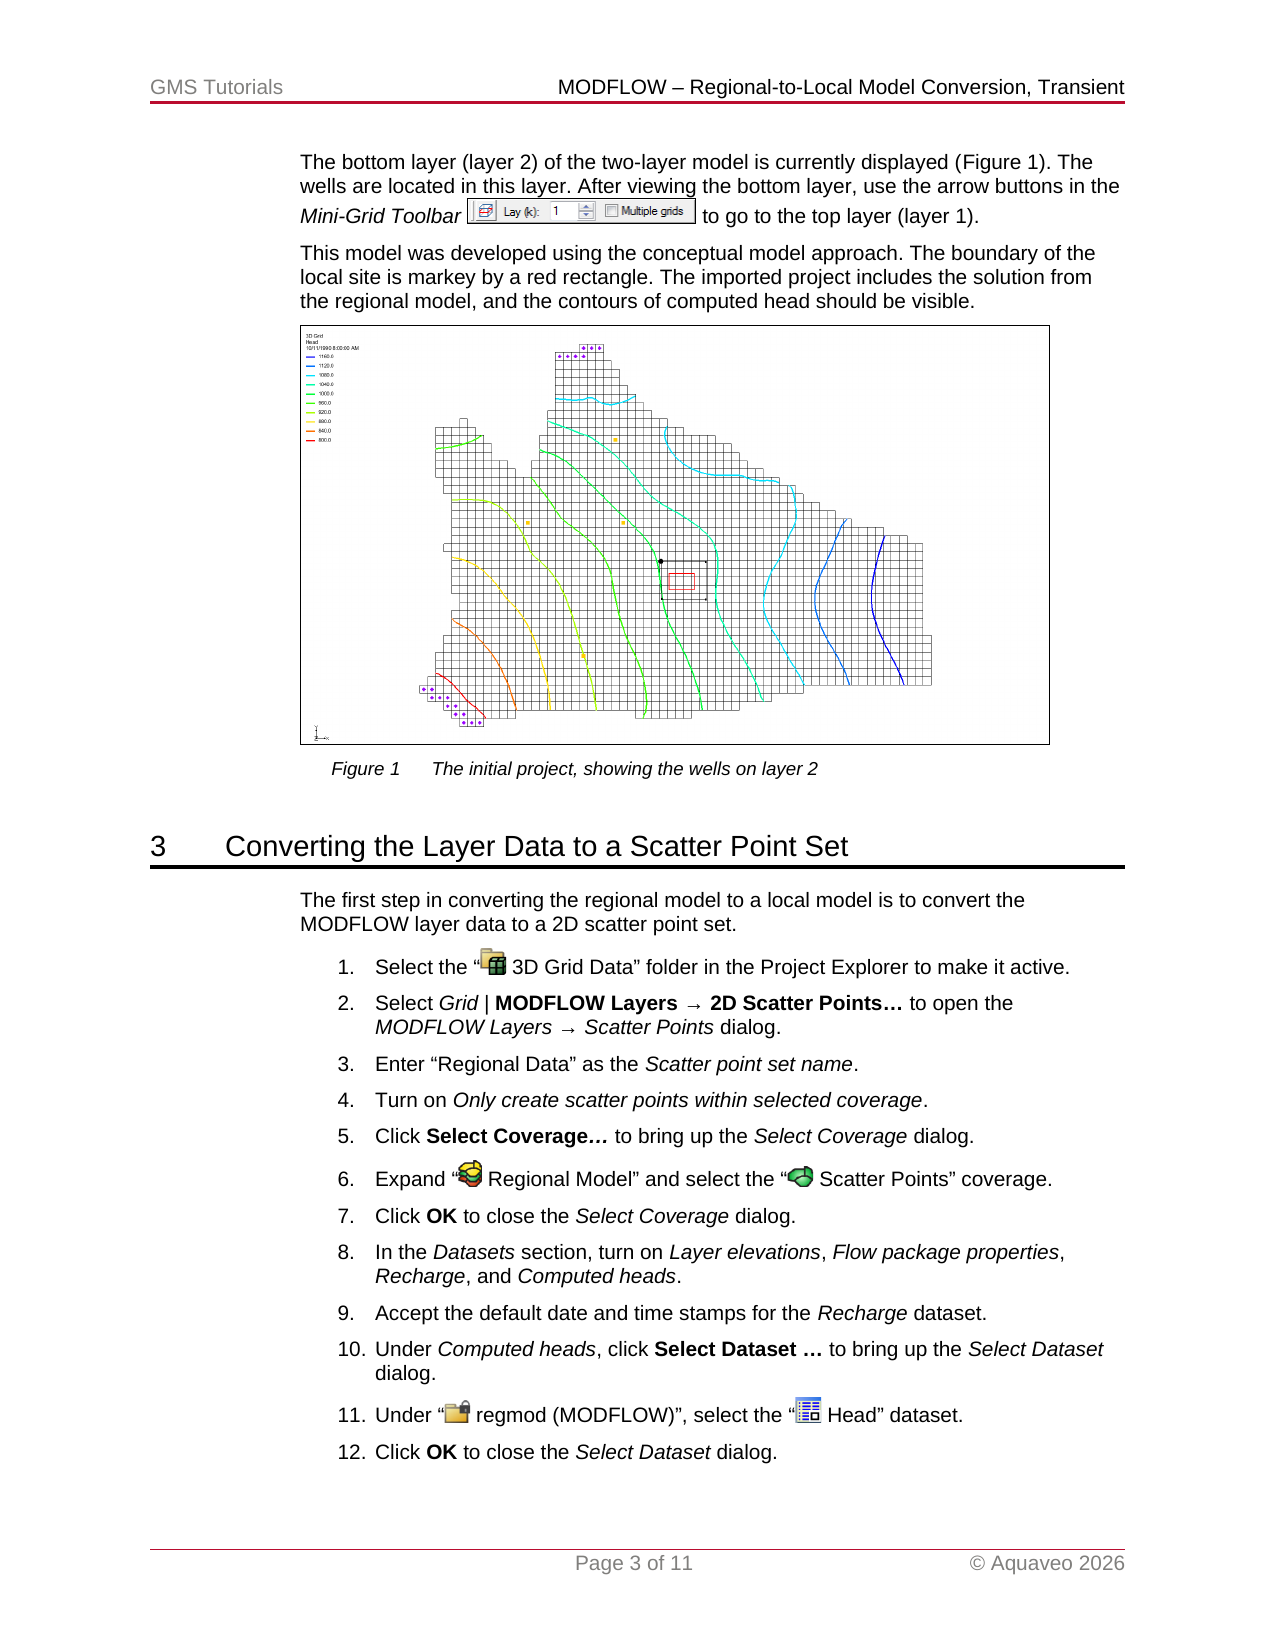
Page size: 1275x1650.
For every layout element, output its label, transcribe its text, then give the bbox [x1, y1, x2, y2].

picture [468, 199, 695, 223]
picture [301, 326, 1049, 744]
list Under Computed heads, click Select Dataset … to bring up the Select Dataset dialog. [337, 1337, 1125, 1385]
text The first step in converting the regional model to a local model is to convert the MODFLOW layer data to a 2D scatter point set. [300, 888, 1125, 936]
picture [787, 1166, 814, 1187]
list Select Grid | MODFLOW Layers → 2D Scatter Points… to open the MODFLOW Layers → Scatter Points dialog. [337, 991, 1125, 1039]
list Select the “ 3D Grid Data” folder in the Project Explorer to make it active. [337, 948, 1125, 978]
picture [444, 1400, 471, 1423]
text This model was developed using the conceptual model approach. The boundary of the local site is markey by a red rectangle. The imported project includes the solution from the regional model, and the contours of computed head should be visible. [300, 241, 1125, 312]
list Turn on Only create scatter points within selected coverage. [337, 1088, 1125, 1112]
list Enter “Regional Data” as the Scatter point set name. [337, 1051, 1125, 1075]
text The bottom layer (layer 2) of the two-layer model is currently displayed (Figure 1). The wells are located in this layer. After viewing the bottom layer, use the arrow buttons in the Mini-Grid Toolbar to go to the top layer (layer 1). [300, 150, 1125, 228]
list Accept the default date and time stamps for the Recharge dataset. [337, 1300, 1125, 1324]
list Click OK to close the Select Coverage dialog. [337, 1203, 1125, 1227]
subtitle Converting the Layer Data to a Scatter Point Set [150, 829, 1125, 865]
picture [480, 948, 507, 975]
list Under “ regmod (MODFLOW)”, select the “ Head” dataset. [337, 1397, 1125, 1427]
picture [458, 1160, 482, 1187]
text Figure 1 The initial project, showing the wells on layer 2 [300, 757, 1125, 779]
list Click Select Coverage… to bring up the Select Coverage dialog. [337, 1124, 1125, 1148]
list In the Datasets section, turn on Layer elevations, Flow package properties, Recharge, and Computed heads. [337, 1240, 1125, 1288]
list Click OK to close the Select Dataset dialog. [337, 1440, 1125, 1464]
picture [795, 1397, 822, 1423]
list Expand “ Regional Model” and select the “ Scatter Points” coverage. [337, 1161, 1125, 1191]
